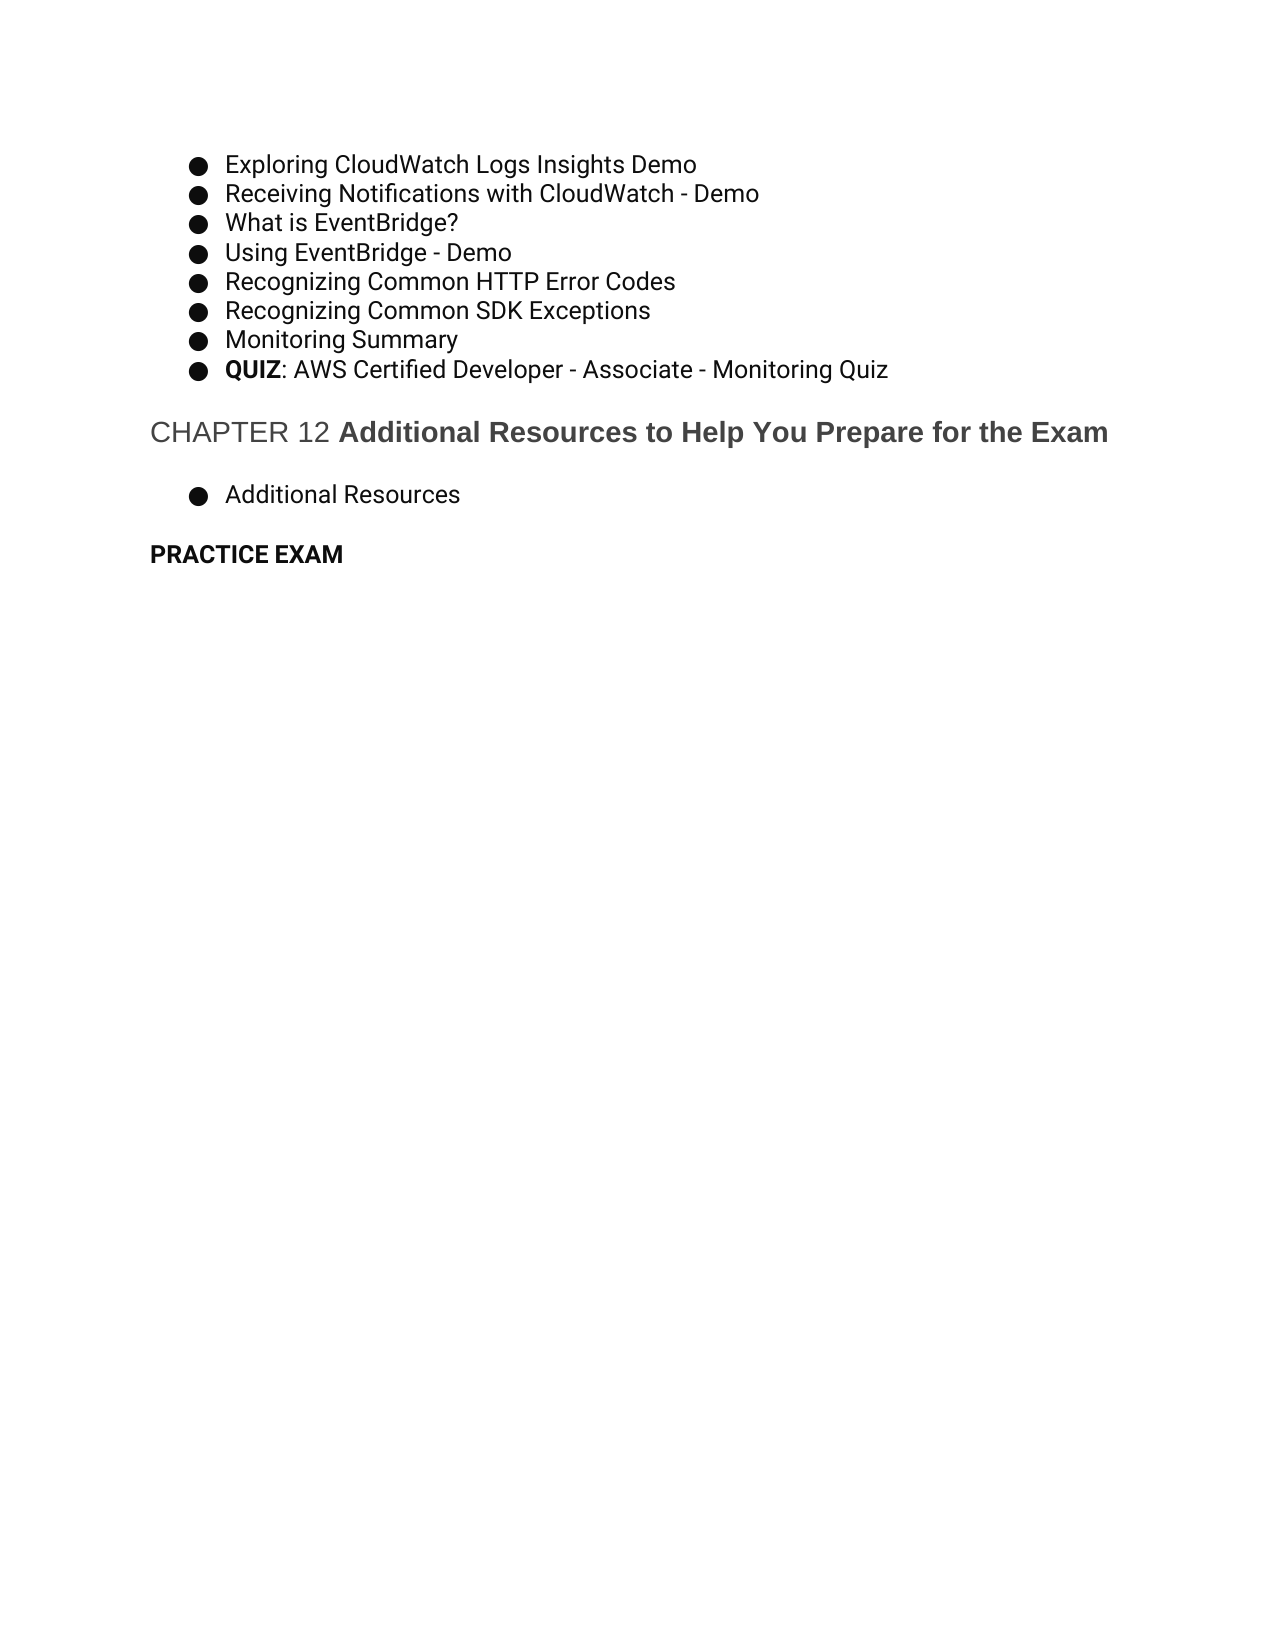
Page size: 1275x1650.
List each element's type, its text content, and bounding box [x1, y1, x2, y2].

list Receiving Notifications with CloudWatch - Demo [187, 179, 1125, 208]
list Monitoring Summary [187, 326, 1125, 355]
list Recognizing Common SDK Exceptions [187, 296, 1125, 326]
list Using EventBridge - Demo [187, 238, 1125, 267]
list What is EventBridge? [187, 208, 1125, 238]
list Additional Resources [187, 480, 1125, 509]
list Exploring CloudWatch Logs Insights Demo [187, 150, 1125, 179]
list Recognizing Common HTTP Error Codes [187, 267, 1125, 296]
subtitle CHAPTER 12 Additional Resources to Help You Prepare for the Exam [150, 415, 1125, 449]
text PRACTICE EXAM [150, 541, 1125, 570]
list QUIZ: AWS Certified Developer - Associate - Monitoring Quiz [187, 355, 1125, 384]
